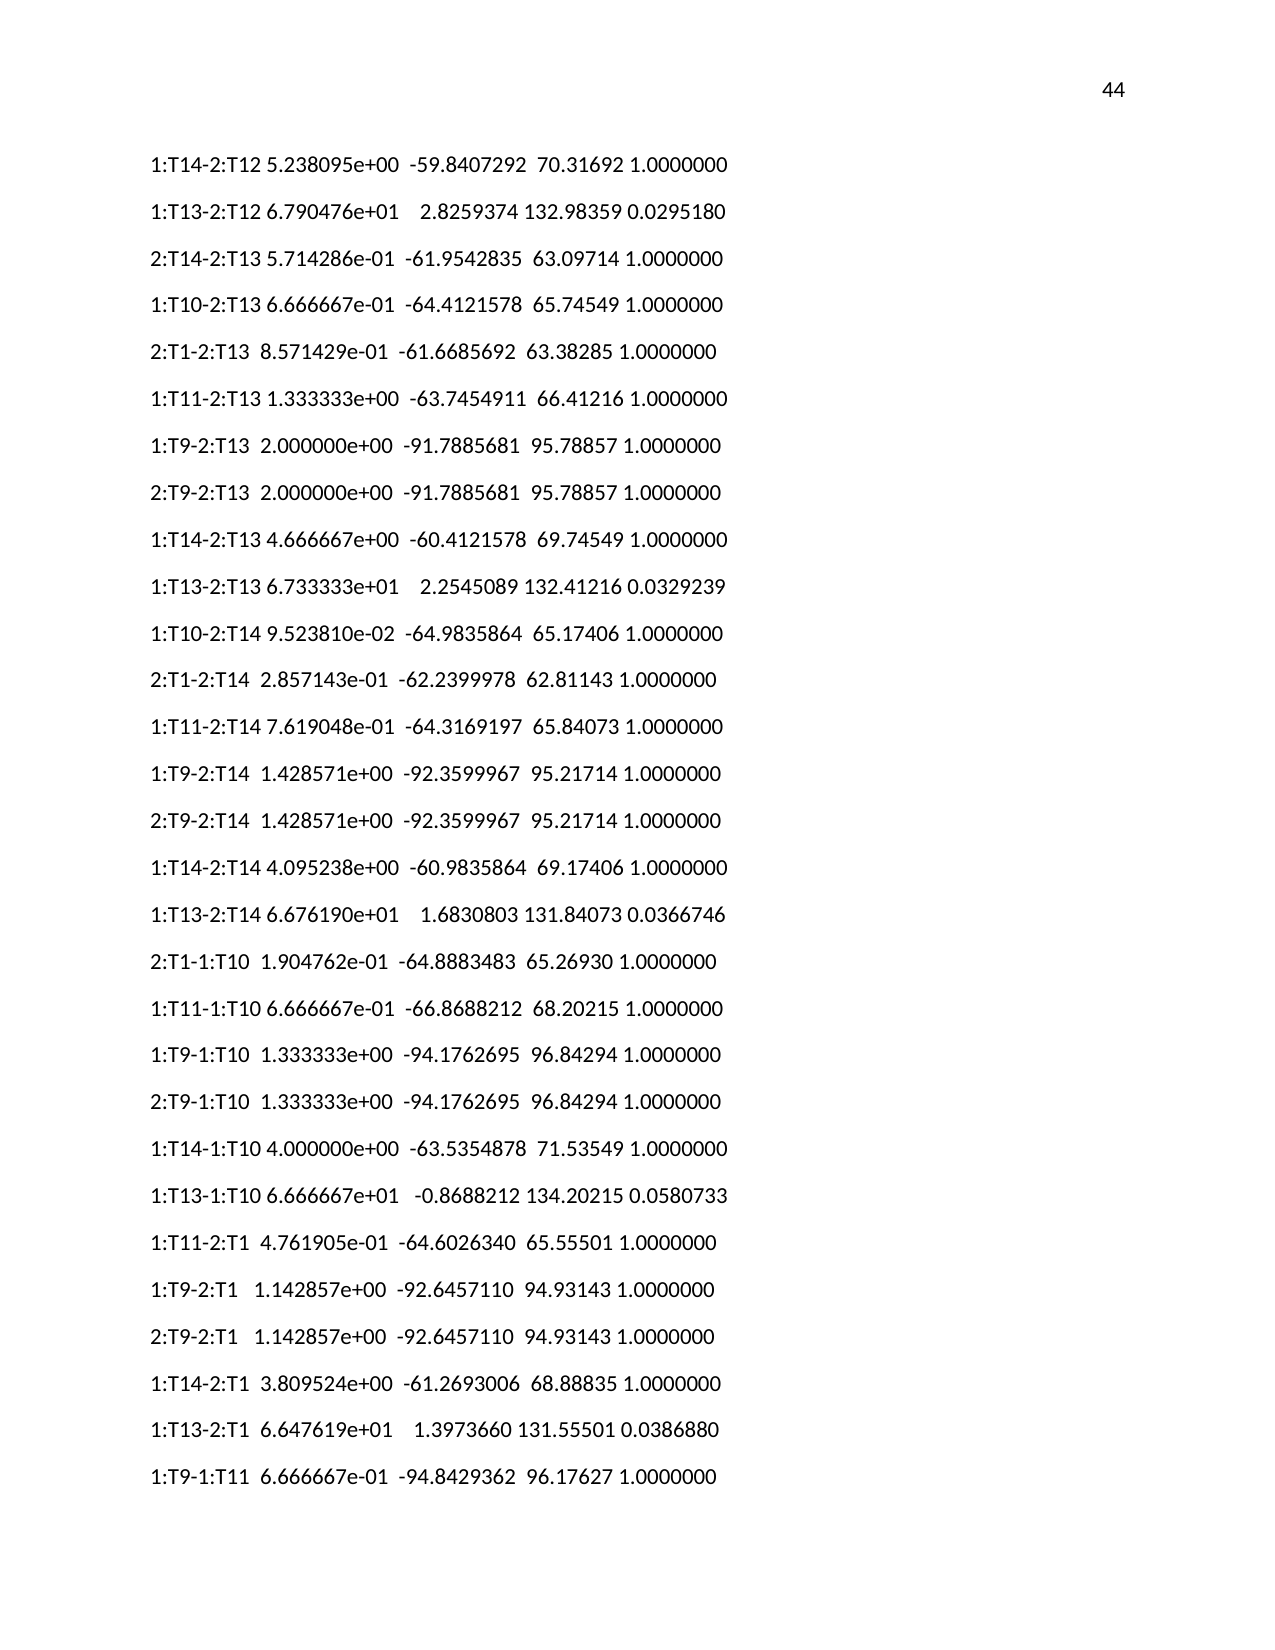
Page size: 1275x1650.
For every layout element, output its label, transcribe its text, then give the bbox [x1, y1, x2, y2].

text 1:T11-2:T1 4.761905e-01 -64.6026340 65.55501 1.0000000 [150, 1228, 1125, 1256]
text 1:T14-2:T12 5.238095e+00 -59.8407292 70.31692 1.0000000 [150, 150, 1125, 178]
text 1:T11-2:T13 1.333333e+00 -63.7454911 66.41216 1.0000000 [150, 384, 1125, 412]
text 1:T13-2:T13 6.733333e+01 2.2545089 132.41216 0.0329239 [150, 572, 1125, 600]
text 1:T13-2:T12 6.790476e+01 2.8259374 132.98359 0.0295180 [150, 197, 1125, 225]
text 2:T9-1:T10 1.333333e+00 -94.1762695 96.84294 1.0000000 [150, 1087, 1125, 1116]
text 2:T9-2:T1 1.142857e+00 -92.6457110 94.93143 1.0000000 [150, 1322, 1125, 1350]
text 1:T9-2:T14 1.428571e+00 -92.3599967 95.21714 1.0000000 [150, 759, 1125, 787]
text 1:T13-2:T14 6.676190e+01 1.6830803 131.84073 0.0366746 [150, 900, 1125, 928]
text 2:T1-1:T10 1.904762e-01 -64.8883483 65.26930 1.0000000 [150, 947, 1125, 975]
text 2:T14-2:T13 5.714286e-01 -61.9542835 63.09714 1.0000000 [150, 244, 1125, 272]
text 1:T13-1:T10 6.666667e+01 -0.8688212 134.20215 0.0580733 [150, 1181, 1125, 1209]
text 1:T10-2:T13 6.666667e-01 -64.4121578 65.74549 1.0000000 [150, 291, 1125, 319]
text 2:T1-2:T13 8.571429e-01 -61.6685692 63.38285 1.0000000 [150, 337, 1125, 366]
text 1:T9-1:T11 6.666667e-01 -94.8429362 96.17627 1.0000000 [150, 1462, 1125, 1491]
text 1:T14-2:T1 3.809524e+00 -61.2693006 68.88835 1.0000000 [150, 1369, 1125, 1397]
text 1:T14-2:T14 4.095238e+00 -60.9835864 69.17406 1.0000000 [150, 853, 1125, 881]
text 1:T14-2:T13 4.666667e+00 -60.4121578 69.74549 1.0000000 [150, 525, 1125, 553]
text 2:T9-2:T14 1.428571e+00 -92.3599967 95.21714 1.0000000 [150, 806, 1125, 834]
text 1:T9-1:T10 1.333333e+00 -94.1762695 96.84294 1.0000000 [150, 1041, 1125, 1069]
text 1:T11-1:T10 6.666667e-01 -66.8688212 68.20215 1.0000000 [150, 994, 1125, 1022]
text 1:T9-2:T1 1.142857e+00 -92.6457110 94.93143 1.0000000 [150, 1275, 1125, 1303]
text 1:T13-2:T1 6.647619e+01 1.3973660 131.55501 0.0386880 [150, 1416, 1125, 1444]
text 2:T1-2:T14 2.857143e-01 -62.2399978 62.81143 1.0000000 [150, 666, 1125, 694]
text 2:T9-2:T13 2.000000e+00 -91.7885681 95.78857 1.0000000 [150, 478, 1125, 506]
text 1:T14-1:T10 4.000000e+00 -63.5354878 71.53549 1.0000000 [150, 1134, 1125, 1162]
text 1:T10-2:T14 9.523810e-02 -64.9835864 65.17406 1.0000000 [150, 619, 1125, 647]
text 1:T9-2:T13 2.000000e+00 -91.7885681 95.78857 1.0000000 [150, 431, 1125, 459]
text 1:T11-2:T14 7.619048e-01 -64.3169197 65.84073 1.0000000 [150, 712, 1125, 741]
